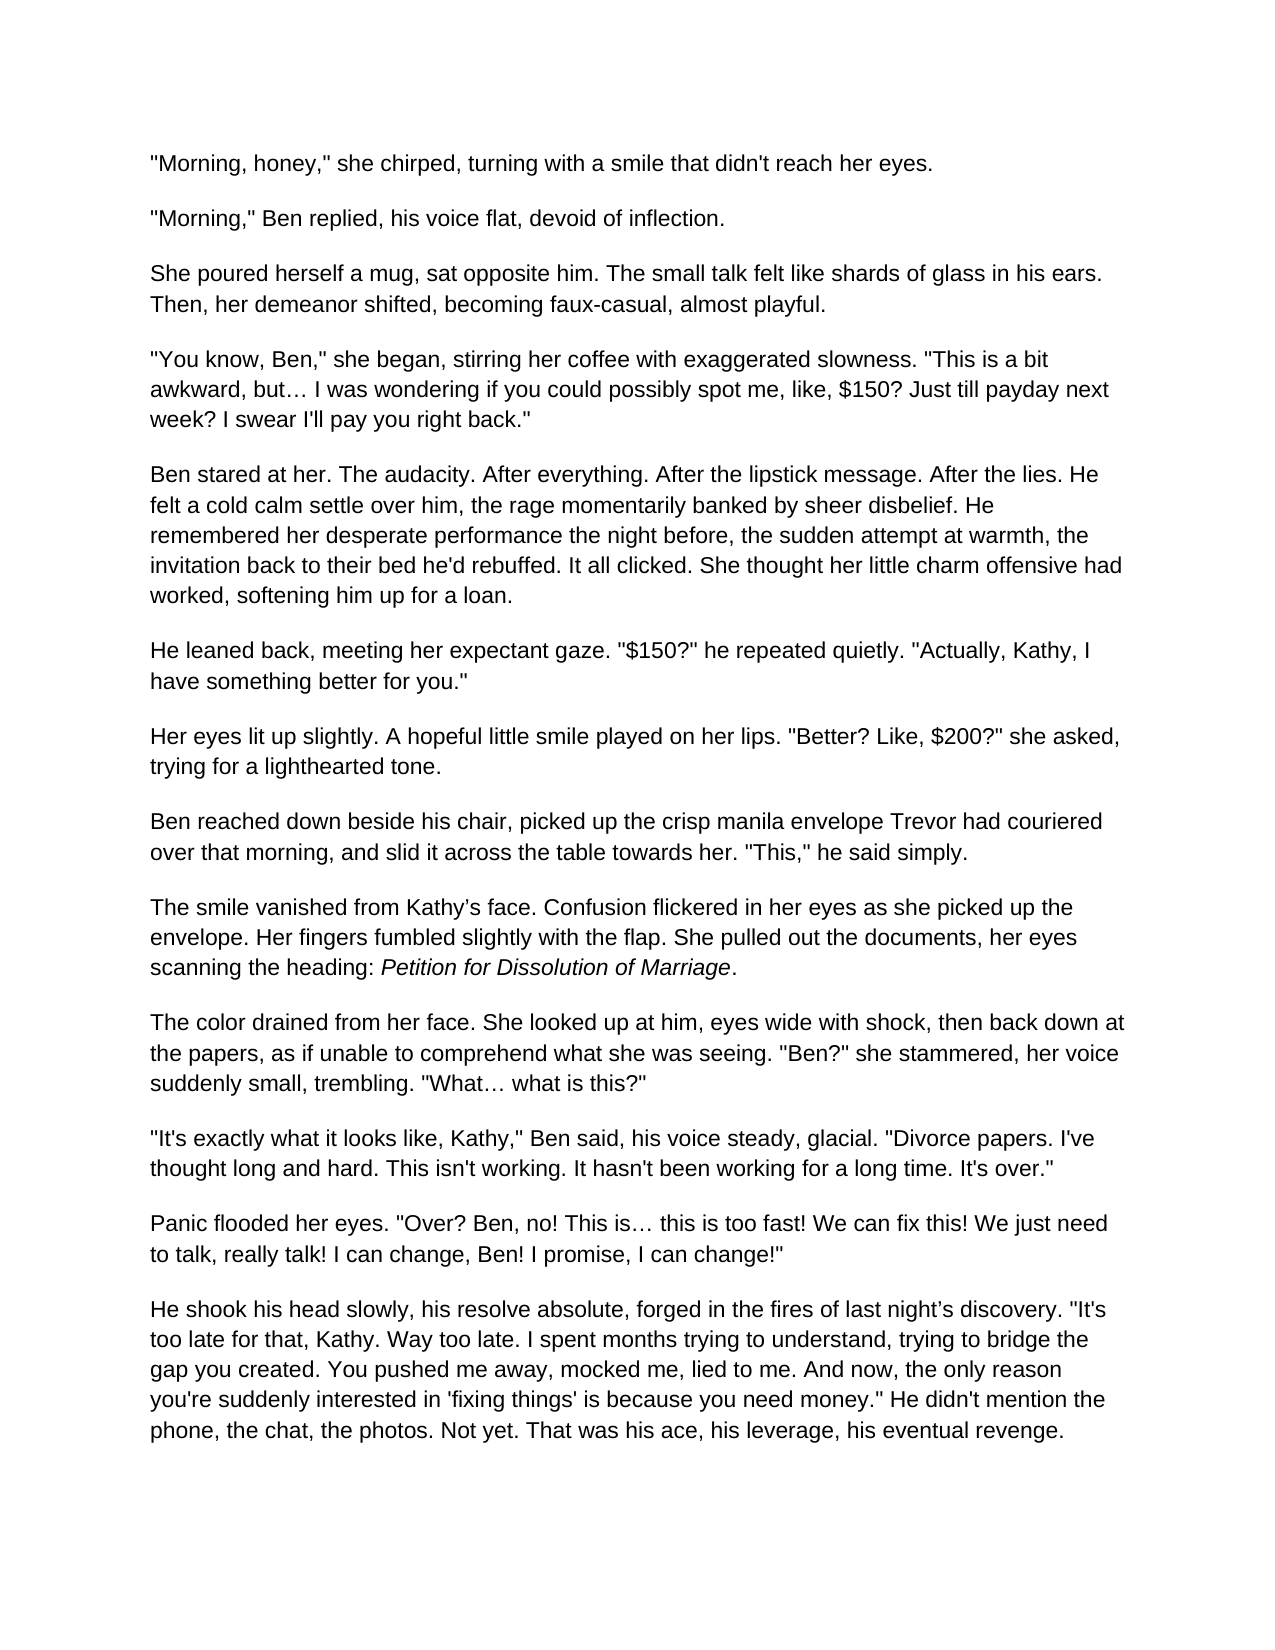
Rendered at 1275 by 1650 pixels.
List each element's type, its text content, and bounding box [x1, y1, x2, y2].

text The color drained from her face. She looked up at him, eyes wide with shock, then back down at the papers, as if unable to comprehend what she was seeing. "Ben?" she stammered, her voice suddenly small, trembling. "What… what is this?" [150, 1009, 1125, 1096]
text "Morning, honey," she chirped, turning with a smile that didn't reach her eyes. [150, 150, 1125, 176]
text "It's exactly what it looks like, Kathy," Ben said, his voice steady, glacial. "Divorce papers. I've thought long and hard. This isn't working. It hasn't been working for a long time. It's over." [150, 1125, 1125, 1182]
text He shook his head slowly, his resolve absolute, forged in the fires of last night’s discovery. "It's too late for that, Kathy. Way too late. I spent months trying to understand, trying to bridge the gap you created. You pushed me away, mocked me, lied to me. And now, the only reason you're suddenly interested in 'fixing things' is because you need money." He didn't mention the phone, the chat, the photos. Not yet. That was his ace, his leverage, his eventual revenge. [150, 1296, 1125, 1443]
text Her eyes lit up slightly. A hopeful little smile played on her lips. "Better? Like, $200?" she asked, trying for a lighthearted tone. [150, 723, 1125, 779]
text Ben stared at her. The audacity. After everything. After the lipstick message. After the lies. He felt a cold calm settle over him, the rage momentarily banked by sheer disbelief. He remembered her desperate performance the night before, the sudden attempt at warmth, the invitation back to their bed he'd rebuffed. It all clicked. She thought her little charm offensive had worked, softening him up for a loan. [150, 461, 1125, 609]
text "Morning," Ben replied, his voice flat, devoid of inflection. [150, 205, 1125, 232]
text The smile vanished from Kathy’s face. Confusion flickered in her eyes as she picked up the envelope. Her fingers fumbled slightly with the flap. She pulled out the documents, her eyes scanning the heading: Petition for Dissolution of Marriage. [150, 894, 1125, 981]
text Ben reached down beside his chair, picked up the crisp manila envelope Trevor had couriered over that morning, and slid it across the table towards her. "This," he said simply. [150, 808, 1125, 865]
text She poured herself a mug, sat opposite him. The small talk felt like shards of glass in his ears. Then, her demeanor shifted, becoming faux-casual, almost playful. [150, 260, 1125, 317]
text Panic flooded her eyes. "Over? Ben, no! This is… this is too fast! We can fix this! We just need to talk, really talk! I can change, Ben! I promise, I can change!" [150, 1210, 1125, 1267]
text "You know, Ben," she began, stirring her coffee with exaggerated slowness. "This is a bit awkward, but… I was wondering if you could possibly spot me, like, $150? Just till payday next week? I swear I'll pay you right back." [150, 346, 1125, 433]
text He leaned back, meeting her expectant gaze. "$150?" he repeated quietly. "Actually, Kathy, I have something better for you." [150, 637, 1125, 694]
